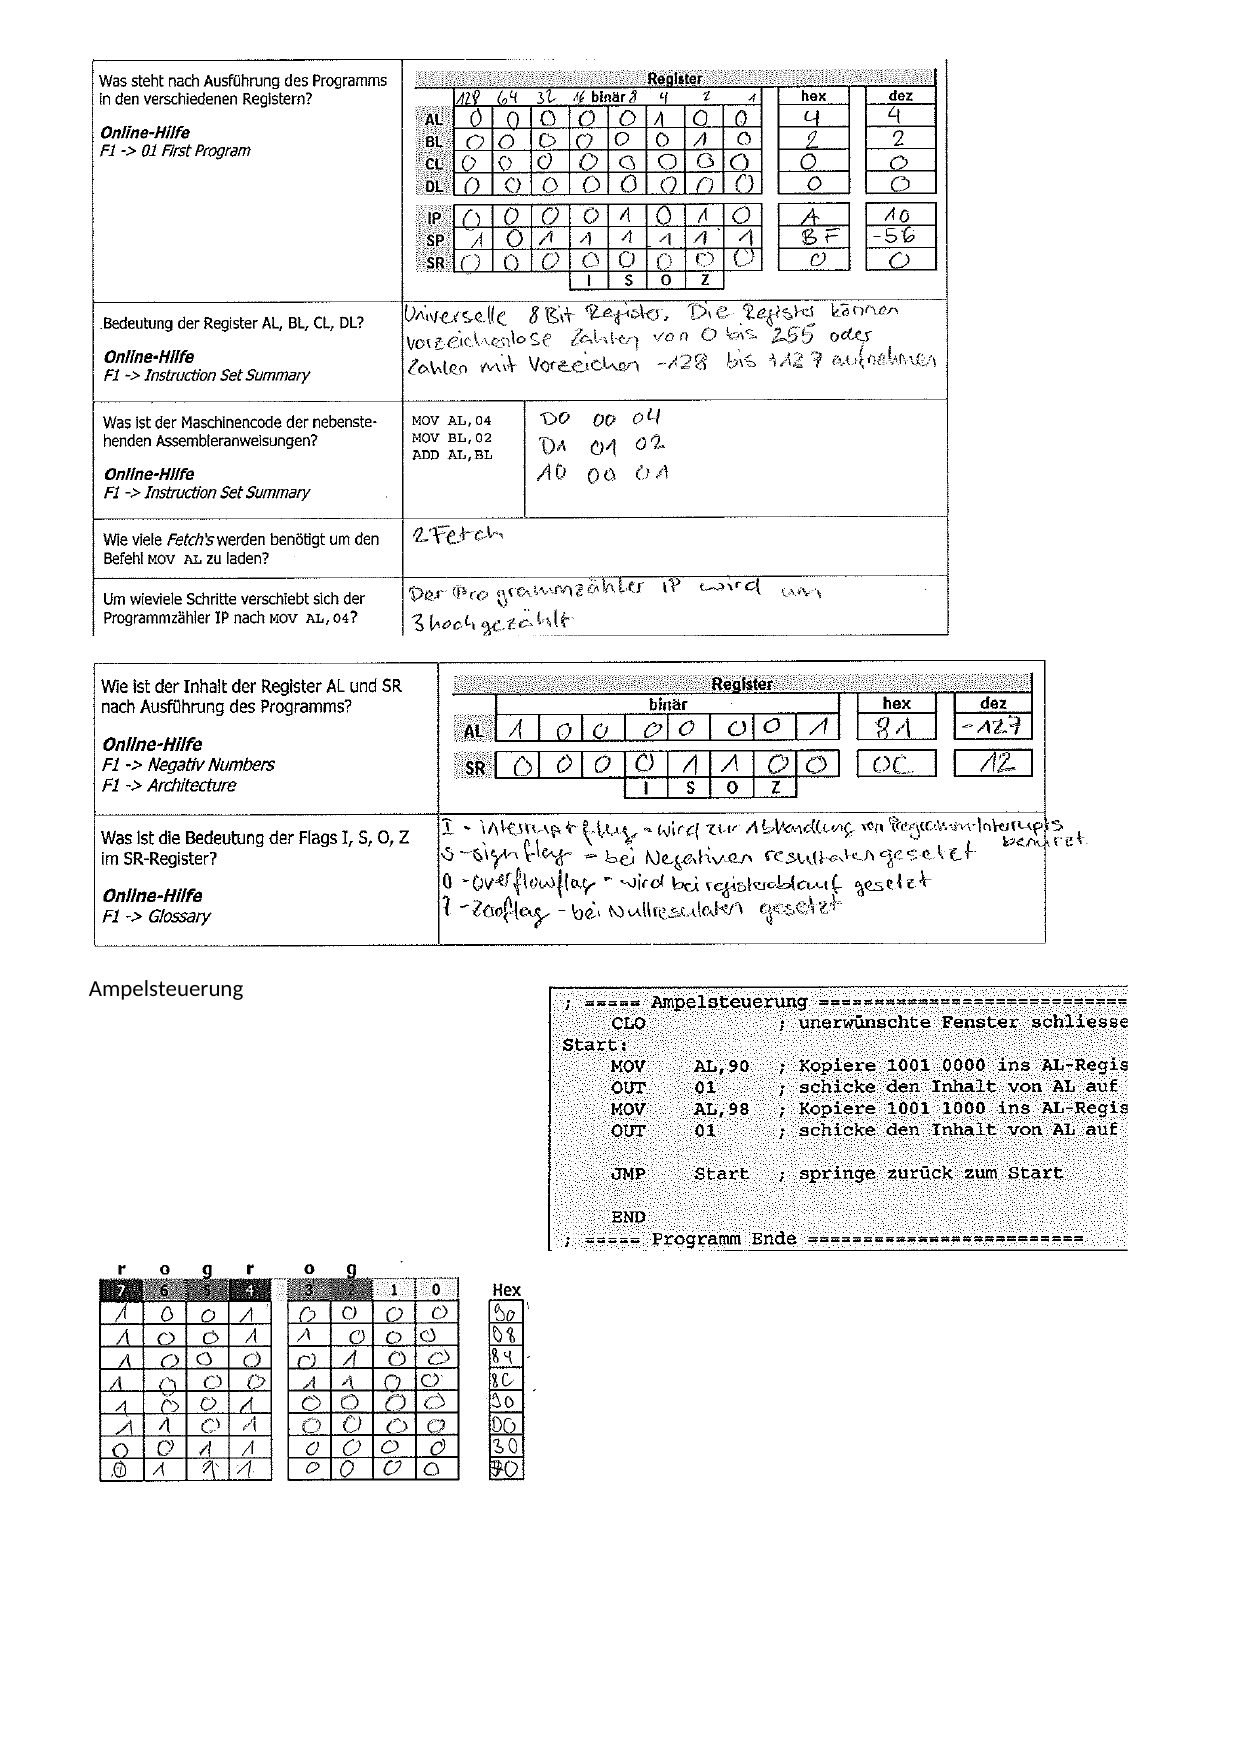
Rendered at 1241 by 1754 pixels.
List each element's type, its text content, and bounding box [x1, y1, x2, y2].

text Ampelsteuerung [89, 974, 1093, 1483]
